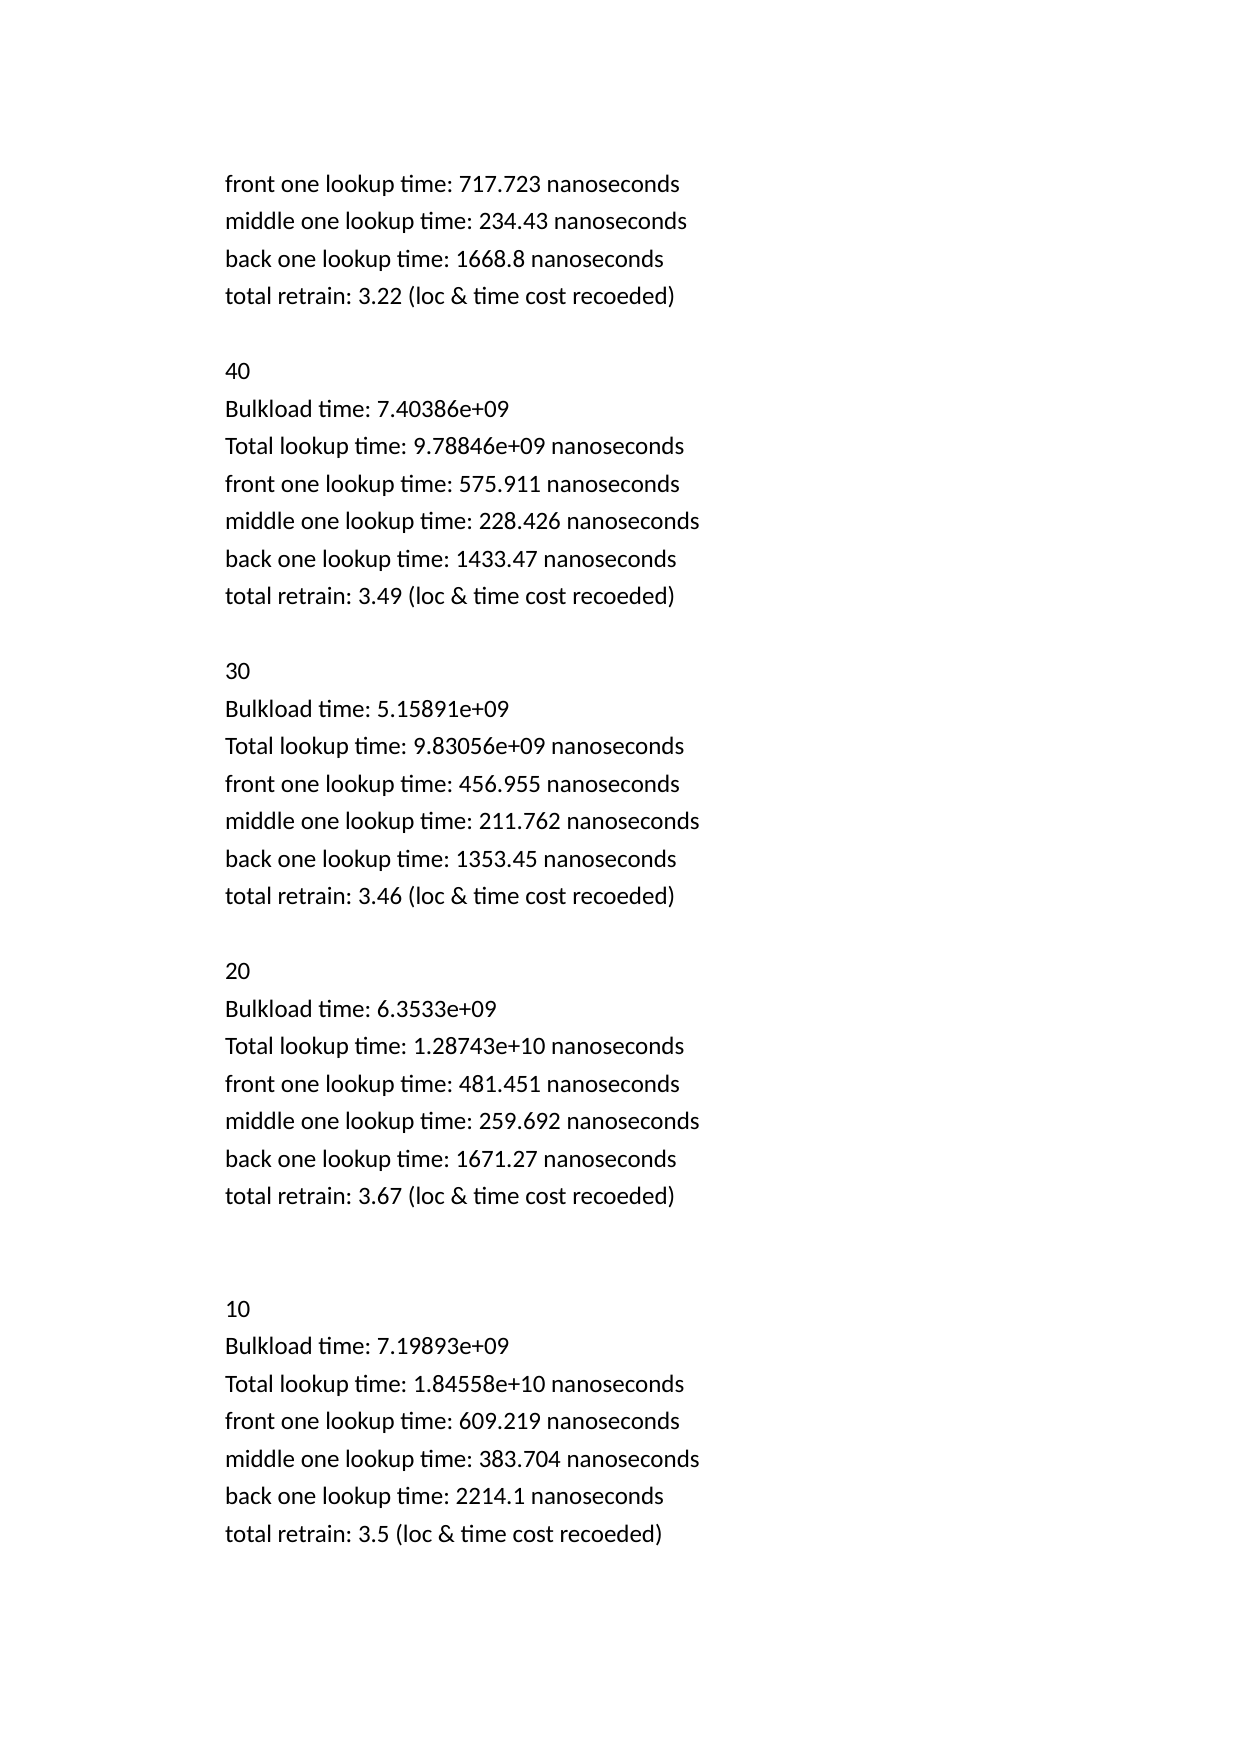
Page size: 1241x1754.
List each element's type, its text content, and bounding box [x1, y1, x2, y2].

text Bulkload time: 5.15891e+09 [225, 689, 1053, 727]
text Total lookup time: 1.84558e+10 nanoseconds [225, 1364, 1053, 1402]
text middle one lookup time: 211.762 nanoseconds [225, 802, 1053, 839]
text total retrain: 3.67 (loc & time cost recoeded) [225, 1177, 1053, 1214]
text Total lookup time: 9.83056e+09 nanoseconds [225, 727, 1053, 764]
text total retrain: 3.49 (loc & time cost recoeded) [225, 577, 1053, 614]
text middle one lookup time: 383.704 nanoseconds [225, 1439, 1053, 1477]
text middle one lookup time: 234.43 nanoseconds [225, 202, 1053, 239]
text Bulkload time: 7.40386e+09 [225, 389, 1053, 427]
text front one lookup time: 481.451 nanoseconds [225, 1064, 1053, 1102]
text 20 [225, 952, 1053, 989]
text total retrain: 3.5 (loc & time cost recoeded) [225, 1514, 1053, 1552]
text front one lookup time: 717.723 nanoseconds [225, 164, 1053, 202]
text middle one lookup time: 259.692 nanoseconds [225, 1102, 1053, 1139]
text back one lookup time: 2214.1 nanoseconds [225, 1477, 1053, 1514]
text middle one lookup time: 228.426 nanoseconds [225, 502, 1053, 539]
text 40 [225, 352, 1053, 389]
text back one lookup time: 1671.27 nanoseconds [225, 1139, 1053, 1177]
text back one lookup time: 1668.8 nanoseconds [225, 239, 1053, 277]
text back one lookup time: 1433.47 nanoseconds [225, 539, 1053, 577]
text 10 [225, 1289, 1053, 1327]
text Bulkload time: 6.3533e+09 [225, 989, 1053, 1027]
text front one lookup time: 609.219 nanoseconds [225, 1402, 1053, 1439]
text Bulkload time: 7.19893e+09 [225, 1327, 1053, 1364]
text back one lookup time: 1353.45 nanoseconds [225, 839, 1053, 877]
text total retrain: 3.22 (loc & time cost recoeded) [225, 277, 1053, 314]
text front one lookup time: 456.955 nanoseconds [225, 764, 1053, 802]
text Total lookup time: 9.78846e+09 nanoseconds [225, 427, 1053, 464]
text Total lookup time: 1.28743e+10 nanoseconds [225, 1027, 1053, 1064]
text 30 [225, 652, 1053, 689]
text total retrain: 3.46 (loc & time cost recoeded) [225, 877, 1053, 914]
text front one lookup time: 575.911 nanoseconds [225, 464, 1053, 502]
